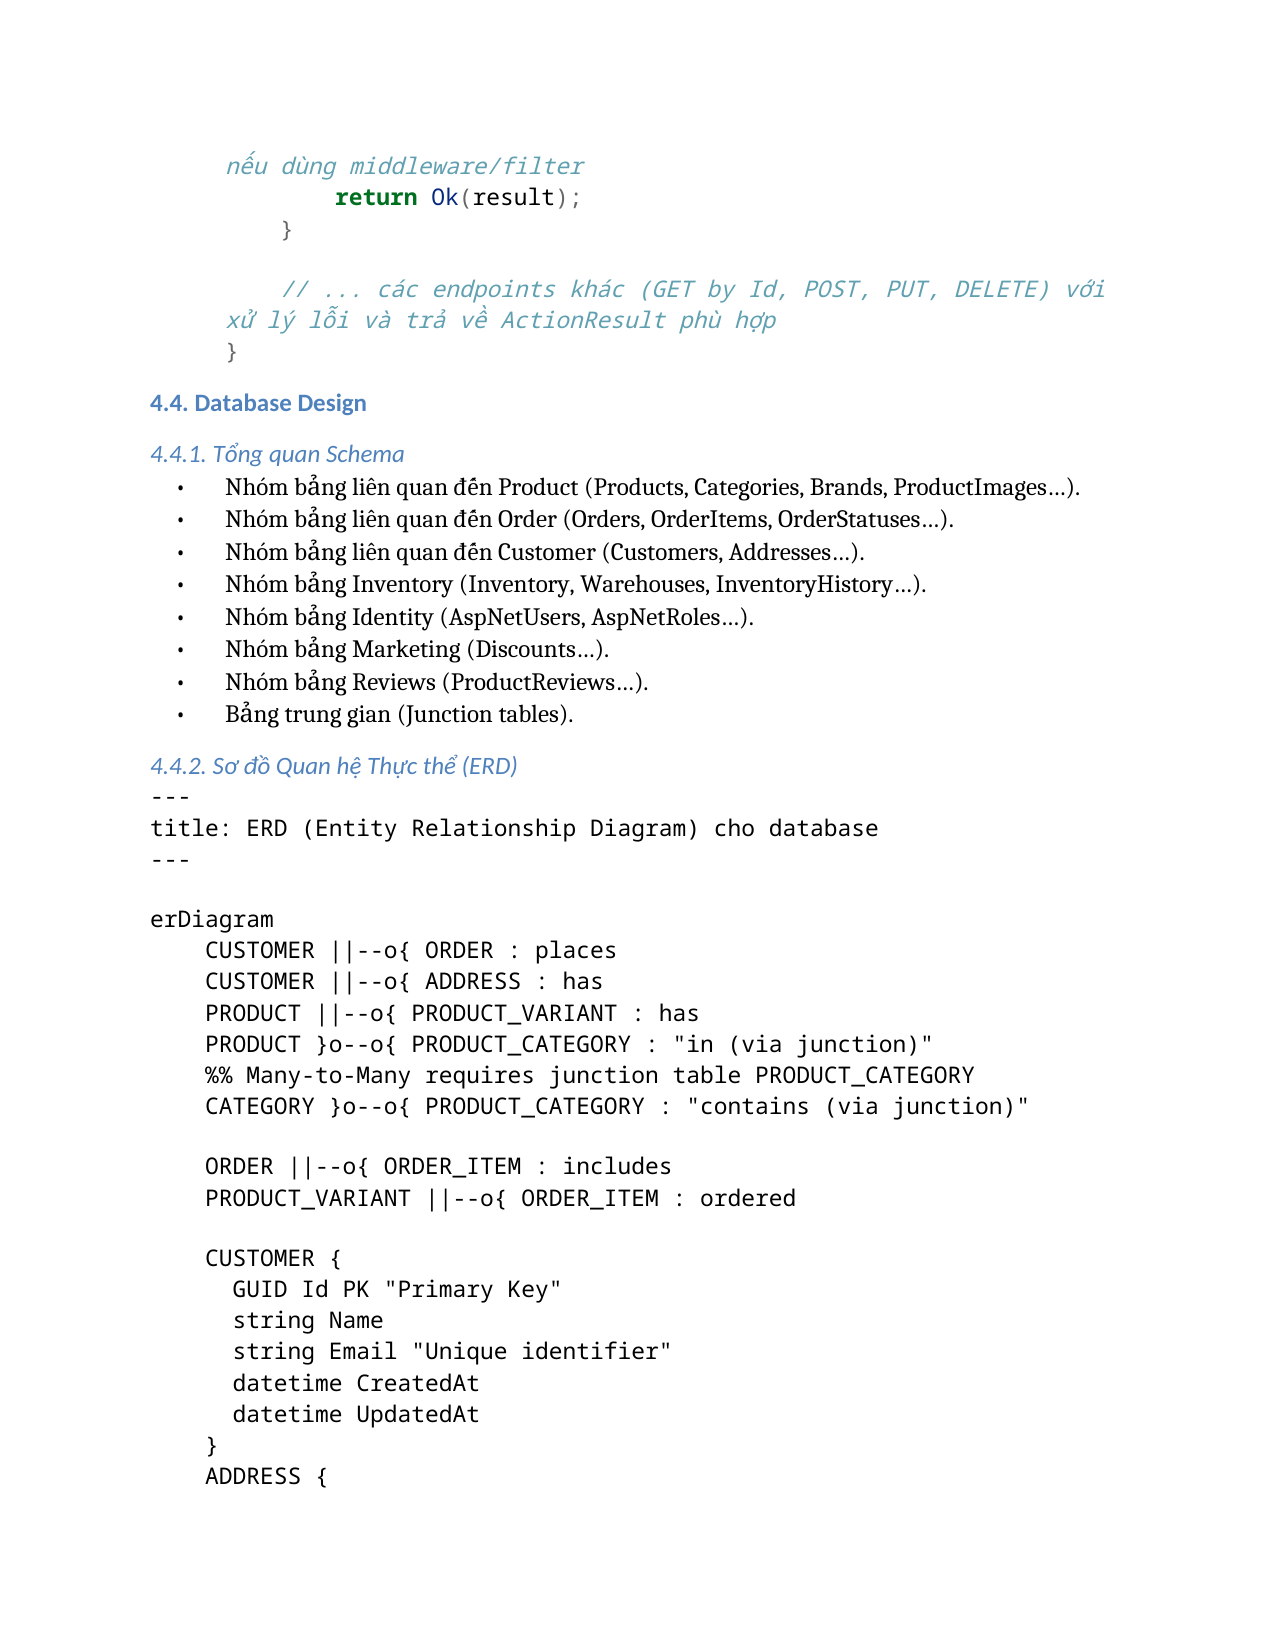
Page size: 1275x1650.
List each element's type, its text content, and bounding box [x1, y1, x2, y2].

list Nhóm bảng liên quan đến Order (Orders, OrderItems, OrderStatuses…). [175, 505, 1125, 534]
subtitle 4.4. Database Design [150, 387, 1125, 418]
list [175, 150, 1125, 366]
subtitle 4.4.2. Sơ đồ Quan hệ Thực thể (ERD) [150, 750, 1125, 780]
list Nhóm bảng Marketing (Discounts…). [175, 635, 1125, 664]
list Nhóm bảng Inventory (Inventory, Warehouses, InventoryHistory…). [175, 570, 1125, 599]
list Nhóm bảng Reviews (ProductReviews…). [175, 668, 1125, 696]
list Nhóm bảng liên quan đến Customer (Customers, Addresses…). [175, 538, 1125, 566]
subtitle 4.4.1. Tổng quan Schema [150, 438, 1125, 469]
list Nhóm bảng Identity (AspNetUsers, AspNetRoles…). [175, 603, 1125, 631]
list Nhóm bảng liên quan đến Product (Products, Categories, Brands, ProductImages…). [175, 473, 1125, 501]
list Bảng trung gian (Junction tables). [175, 700, 1125, 729]
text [150, 780, 1125, 1492]
